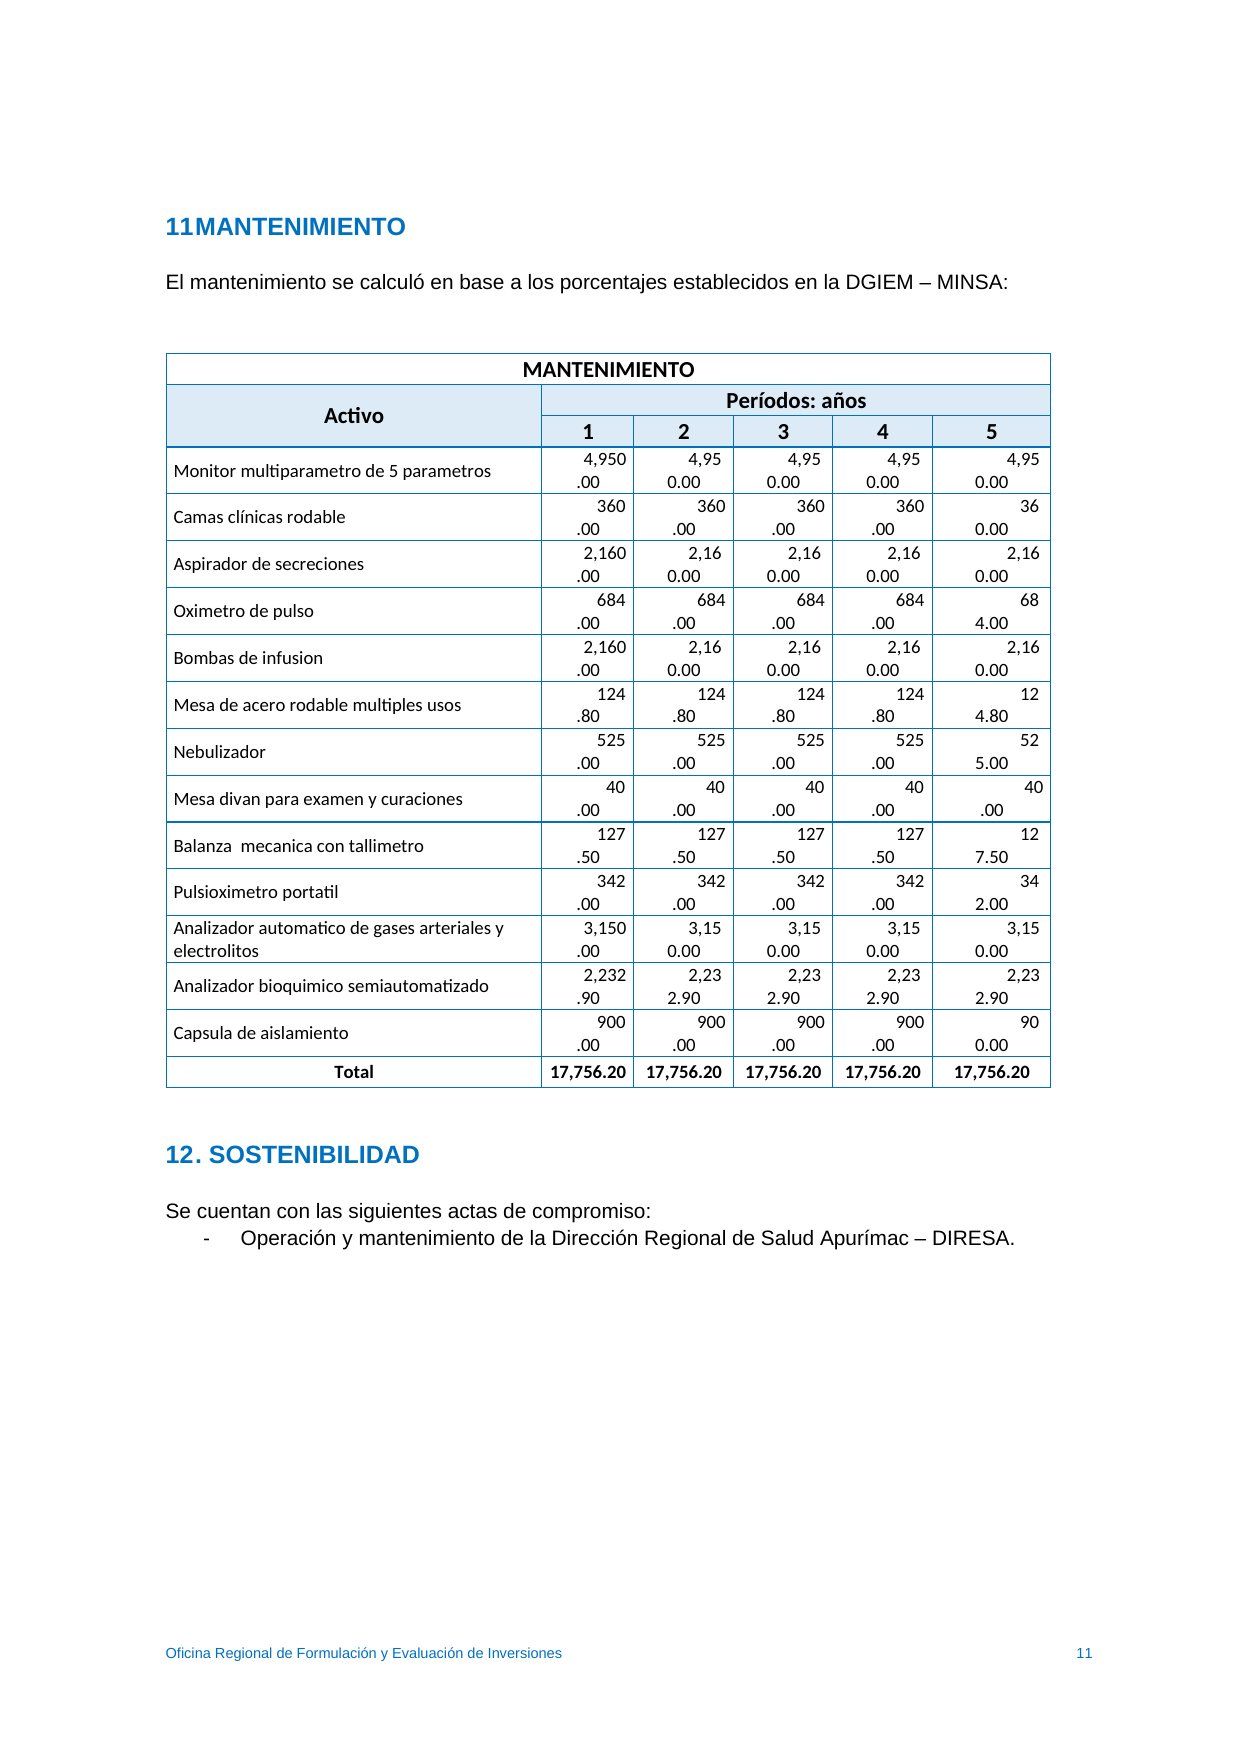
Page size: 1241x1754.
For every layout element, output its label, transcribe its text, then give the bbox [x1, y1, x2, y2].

table_cell Mesa de acero rodable multiples usos [167, 682, 541, 728]
table_cell 900.00 [833, 1010, 932, 1056]
table_cell 2,160.00 [542, 541, 633, 587]
table_cell 684.00 [542, 588, 633, 634]
table_cell Mesa divan para examen y curaciones [167, 776, 541, 821]
table_cell 2,160.00 [734, 541, 832, 587]
table_cell 3,150.00 [734, 916, 832, 962]
table_cell 124.80 [833, 682, 932, 728]
table_cell 124.80 [734, 682, 832, 728]
table_cell 342.00 [542, 869, 633, 915]
table_cell 5 [933, 416, 1050, 446]
table_cell 2,160.00 [833, 635, 932, 681]
table_cell 360.00 [933, 494, 1050, 540]
table_cell Períodos: años [542, 385, 1050, 415]
table_cell 3,150.00 [542, 916, 633, 962]
table_cell Capsula de aislamiento [167, 1010, 541, 1056]
table_cell 127.50 [734, 823, 832, 868]
table_cell 124.80 [542, 682, 633, 728]
table_cell 360.00 [542, 494, 633, 540]
table_cell Camas clínicas rodable [167, 494, 541, 540]
table_cell 2,160.00 [542, 635, 633, 681]
table_cell Analizador bioquimico semiautomatizado [167, 963, 541, 1009]
table_cell Nebulizador [167, 729, 541, 774]
table_cell Balanza mecanica con tallimetro [167, 823, 541, 868]
table_cell 684.00 [734, 588, 832, 634]
table_cell 2,232.90 [933, 963, 1050, 1009]
table_cell 4,950.00 [734, 448, 832, 493]
subtitle . SOSTENIBILIDAD [165, 1141, 1092, 1169]
table_cell 124.80 [933, 682, 1050, 728]
table_cell 342.00 [933, 869, 1050, 915]
table_cell Activo [167, 385, 541, 446]
table_cell 2,232.90 [542, 963, 633, 1009]
table_cell 3,150.00 [933, 916, 1050, 962]
table_cell 17,756.20 [833, 1057, 932, 1087]
table_cell 360.00 [634, 494, 733, 540]
table_cell 900.00 [734, 1010, 832, 1056]
table_cell 127.50 [634, 823, 733, 868]
table_cell 1 [542, 416, 633, 446]
table_cell 900.00 [542, 1010, 633, 1056]
table_cell 3 [734, 416, 832, 446]
table_cell 525.00 [634, 729, 733, 774]
table_cell 2,160.00 [933, 635, 1050, 681]
table_cell Bombas de infusion [167, 635, 541, 681]
table_cell 525.00 [833, 729, 932, 774]
table_cell 2,232.90 [734, 963, 832, 1009]
table_cell 40.00 [634, 776, 733, 821]
table_cell 525.00 [734, 729, 832, 774]
table_cell 360.00 [833, 494, 932, 540]
table_cell 2,160.00 [634, 541, 733, 587]
table_cell 127.50 [933, 823, 1050, 868]
table_cell 900.00 [933, 1010, 1050, 1056]
table_cell 4,950.00 [542, 448, 633, 493]
table_cell 40.00 [542, 776, 633, 821]
table_cell 127.50 [542, 823, 633, 868]
table_cell 17,756.20 [542, 1057, 633, 1087]
table_cell 525.00 [933, 729, 1050, 774]
table_cell 900.00 [634, 1010, 733, 1056]
table_cell 2,160.00 [634, 635, 733, 681]
table_cell Monitor multiparametro de 5 parametros [167, 448, 541, 493]
table_cell 40.00 [734, 776, 832, 821]
table_cell 4,950.00 [634, 448, 733, 493]
table_cell 2 [634, 416, 733, 446]
table_cell 127.50 [833, 823, 932, 868]
list Operación y mantenimiento de la Dirección Regional de Salud Apurímac – DIRESA. [203, 1226, 1092, 1250]
table_cell Total [167, 1057, 541, 1087]
table_cell 124.80 [634, 682, 733, 728]
table_cell 4,950.00 [833, 448, 932, 493]
table_cell 3,150.00 [833, 916, 932, 962]
table_cell 40.00 [933, 776, 1050, 821]
table_cell Pulsioximetro portatil [167, 869, 541, 915]
table_cell 3,150.00 [634, 916, 733, 962]
table_cell 342.00 [734, 869, 832, 915]
subtitle MANTENIMIENTO [165, 212, 1092, 241]
table_header MANTENIMIENTO [167, 354, 1050, 384]
table_cell 17,756.20 [634, 1057, 733, 1087]
table_cell Aspirador de secreciones [167, 541, 541, 587]
table_cell 342.00 [833, 869, 932, 915]
table_cell 2,160.00 [833, 541, 932, 587]
table_cell 2,160.00 [734, 635, 832, 681]
list El mantenimiento se calculó en base a los porcentajes establecidos en la DGIEM – MINSA: [165, 270, 1092, 294]
table_cell 17,756.20 [734, 1057, 832, 1087]
table_cell 4 [833, 416, 932, 446]
table_cell 2,160.00 [933, 541, 1050, 587]
table_cell 684.00 [833, 588, 932, 634]
table_cell 360.00 [734, 494, 832, 540]
table_cell 40.00 [833, 776, 932, 821]
table_cell 2,232.90 [833, 963, 932, 1009]
table_cell 342.00 [634, 869, 733, 915]
table_cell 684.00 [634, 588, 733, 634]
table_cell 17,756.20 [933, 1057, 1050, 1087]
table_cell 2,232.90 [634, 963, 733, 1009]
table_cell Analizador automatico de gases arteriales y electrolitos [167, 916, 541, 962]
table_cell Oximetro de pulso [167, 588, 541, 634]
table_cell 525.00 [542, 729, 633, 774]
table_cell 684.00 [933, 588, 1050, 634]
table_cell 4,950.00 [933, 448, 1050, 493]
list Se cuentan con las siguientes actas de compromiso: [165, 1198, 1092, 1222]
